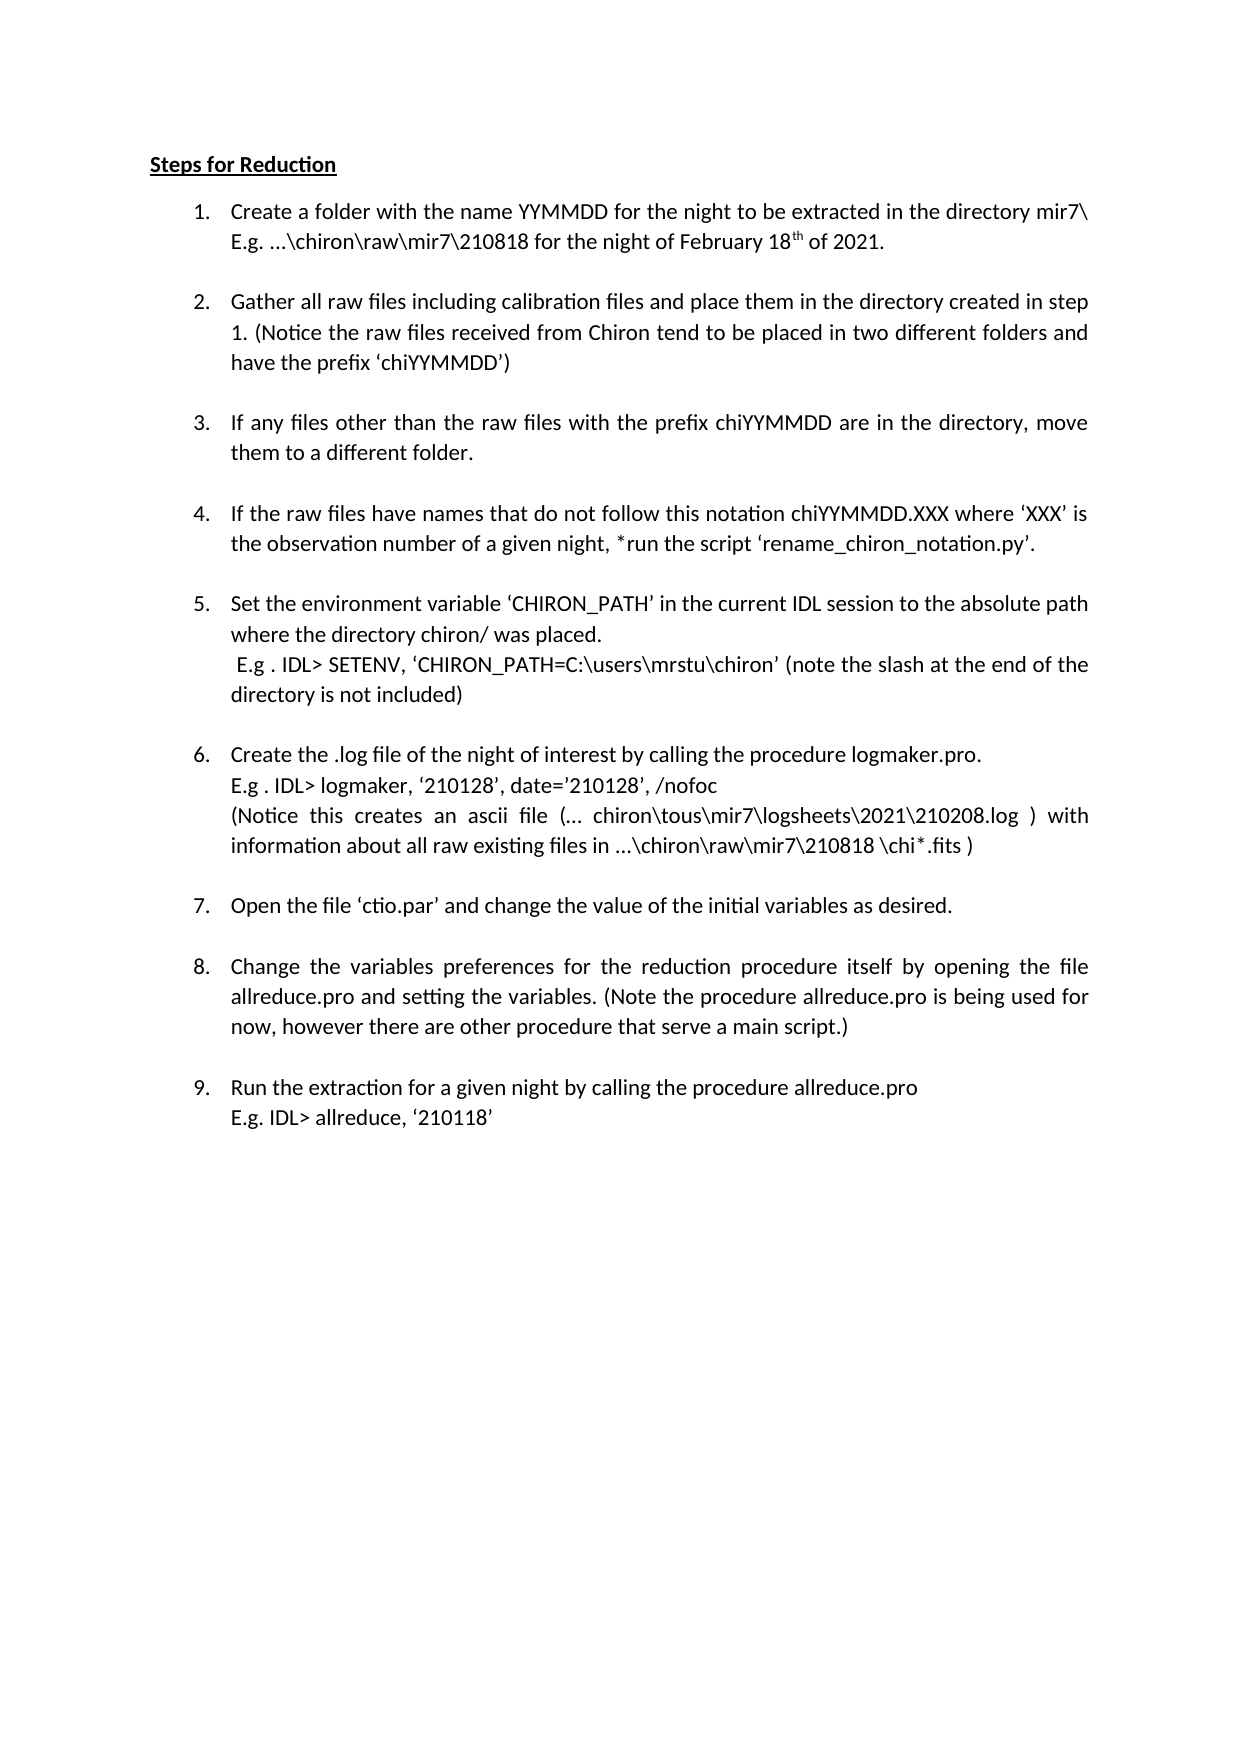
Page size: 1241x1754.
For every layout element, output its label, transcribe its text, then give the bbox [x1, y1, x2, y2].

list Gather all raw files including calibration files and place them in the directory created in step 1. (Notice the raw files received from Chiron tend to be placed in two different folders and have the prefix ‘chiYYMMDD’) [193, 287, 1090, 376]
list Open the file ‘ctio.par’ and change the value of the initial variables as desired. [193, 892, 1090, 920]
list Create a folder with the name YYMMDD for the night to be extracted in the directory mir7\ E.g. ...\chiron\raw\mir7\210818 for the night of February 18th of 2021. [193, 197, 1090, 255]
list Run the extraction for a given night by calling the procedure allreduce.pro [193, 1073, 1090, 1101]
list Set the environment variable ‘CHIRON_PATH’ in the current IDL session to the absolute path where the directory chiron/ was placed. [193, 589, 1090, 648]
list E.g . IDL> logmaker, ‘210128’, date=’210128’, /nofoc [231, 771, 1090, 799]
list E.g . IDL> SETENV, ‘CHIRON_PATH=C:\users\mrstu\chiron’ (note the slash at the end of the directory is not included) [231, 650, 1090, 708]
list E.g. IDL> allreduce, ‘210118’ [231, 1103, 1090, 1131]
list If the raw files have names that do not follow this notation chiYYMMDD.XXX where ‘XXX’ is the observation number of a given night, *run the script ‘rename_chiron_notation.py’. [193, 499, 1090, 557]
list Change the variables preferences for the reduction procedure itself by opening the file allreduce.pro and setting the variables. (Note the procedure allreduce.pro is being used for now, however there are other procedure that serve a main script.) [193, 952, 1090, 1041]
list (Notice this creates an ascii file (… chiron\tous\mir7\logsheets\2021\210208.log ) with information about all raw existing files in ...\chiron\raw\mir7\210818 \chi*.fits ) [231, 801, 1090, 859]
list Create the .log file of the night of interest by calling the procedure logmaker.pro. [193, 741, 1090, 769]
text Steps for Reduction [150, 150, 1090, 178]
list If any files other than the raw files with the prefix chiYYMMDD are in the directory, move them to a different folder. [193, 408, 1090, 467]
